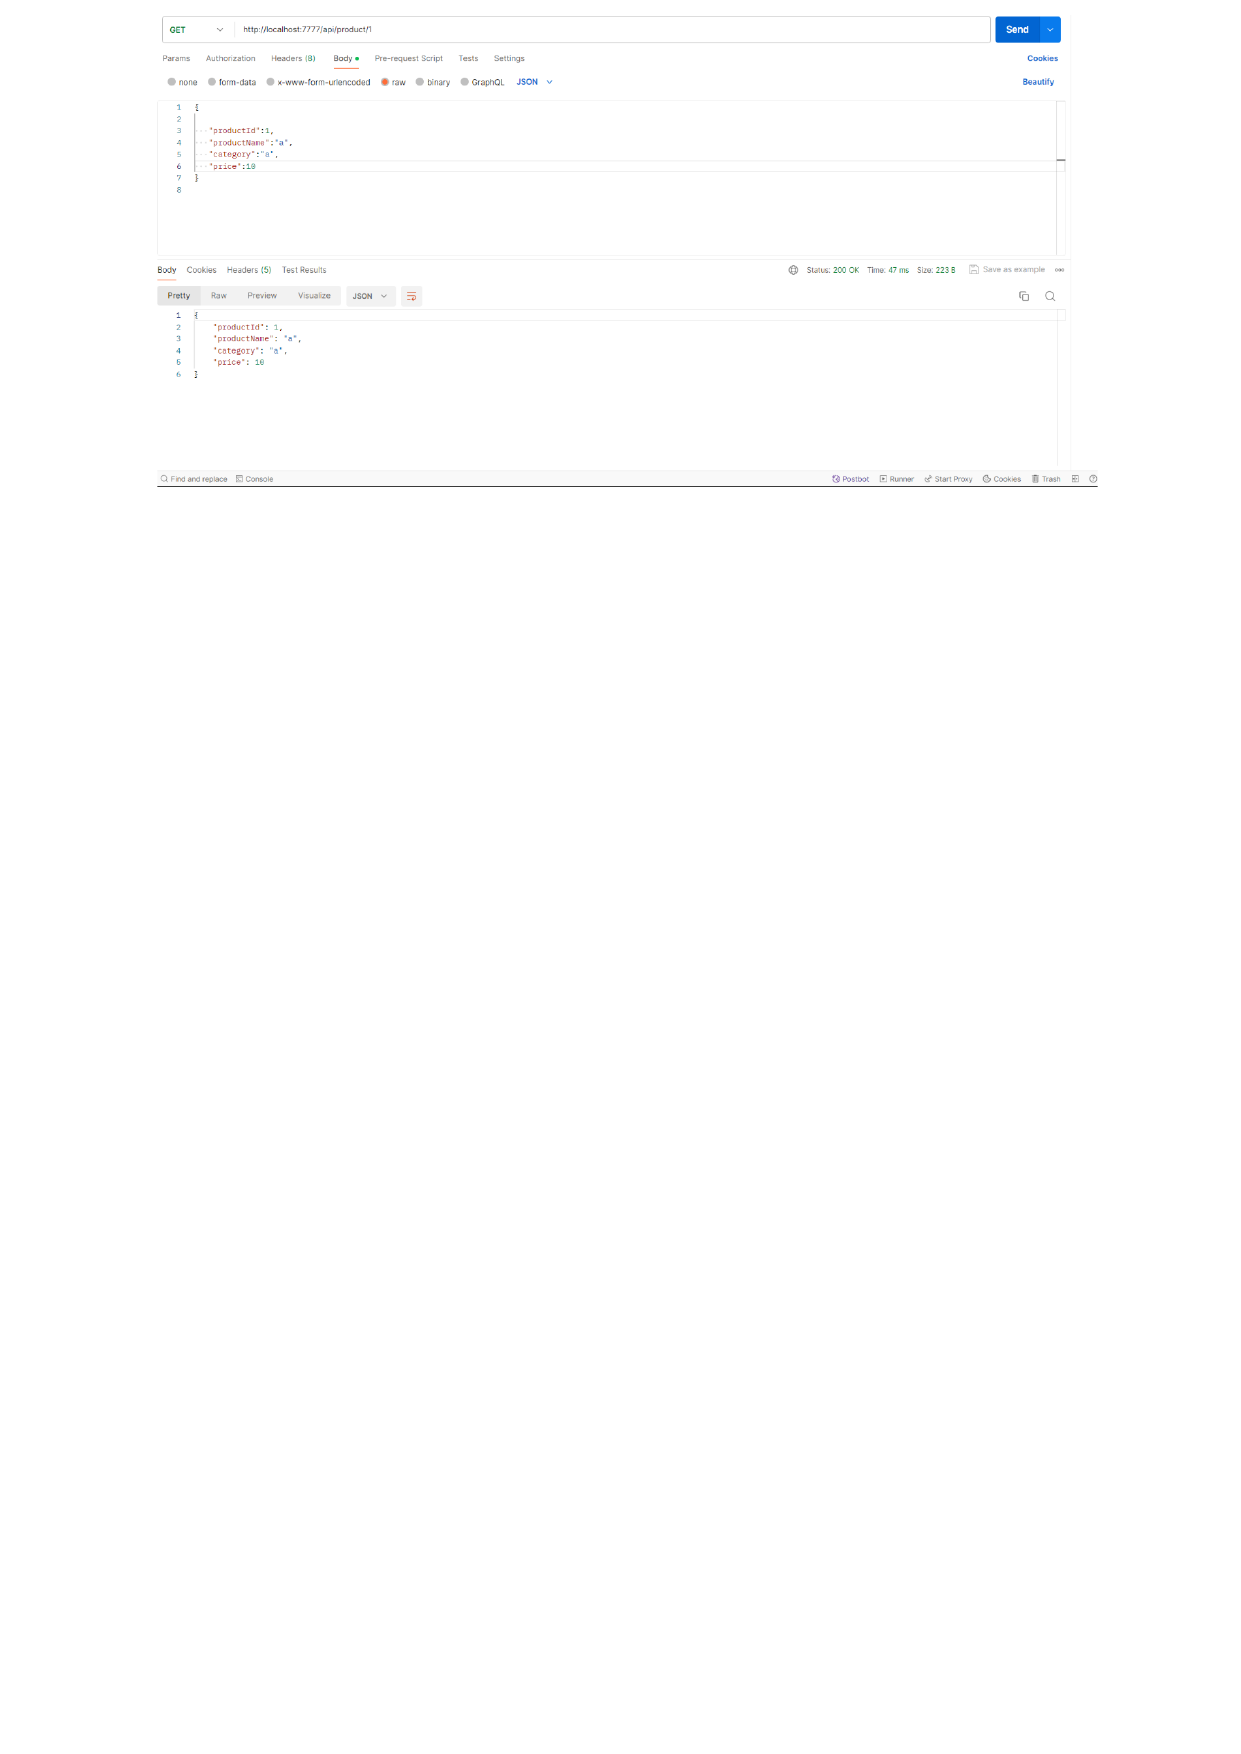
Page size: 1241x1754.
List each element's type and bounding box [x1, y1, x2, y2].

picture [157, 15, 1098, 487]
